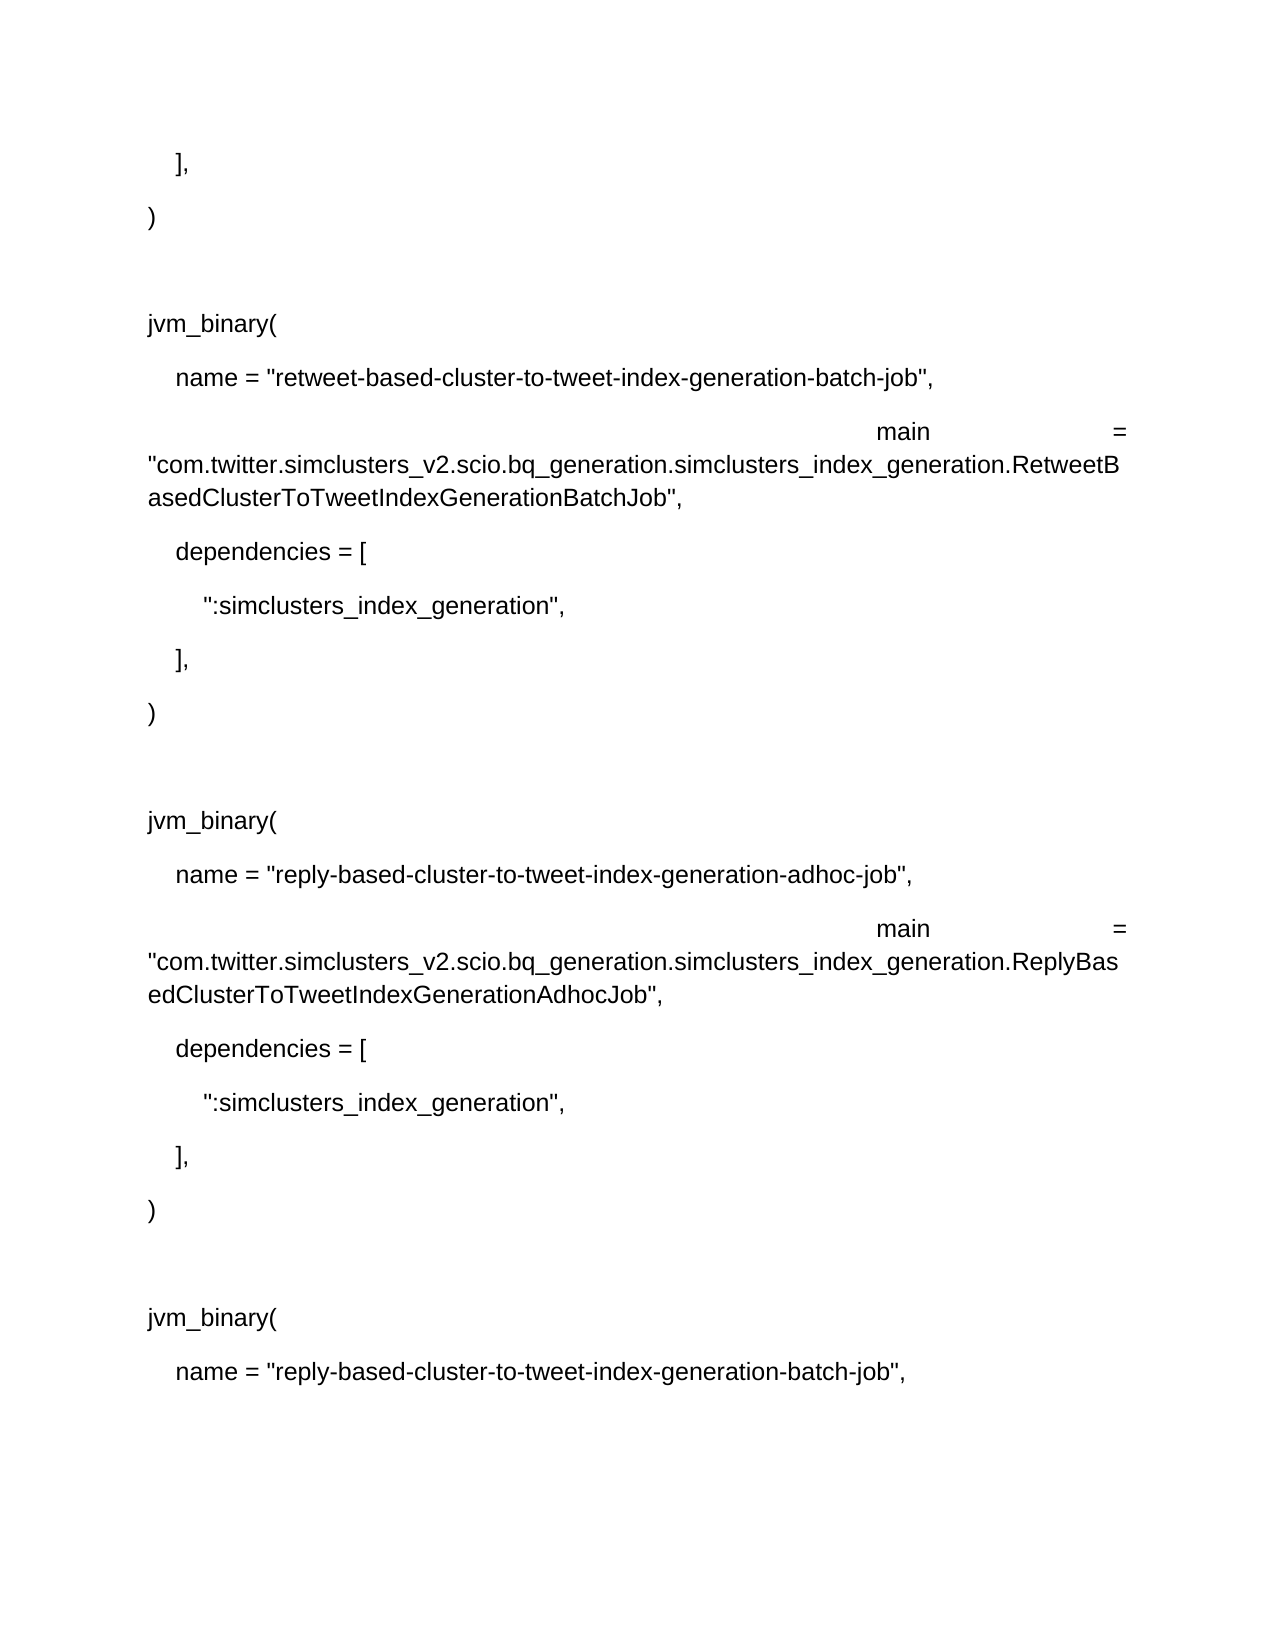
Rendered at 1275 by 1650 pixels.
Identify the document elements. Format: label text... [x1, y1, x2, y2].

text ], [148, 644, 1127, 673]
text name = "reply-based-cluster-to-tweet-index-generation-batch-job", [148, 1357, 1127, 1386]
text ) [148, 201, 1127, 230]
text ], [148, 148, 1127, 176]
text name = "retweet-based-cluster-to-tweet-index-generation-batch-job", [148, 363, 1127, 392]
text name = "reply-based-cluster-to-tweet-index-generation-adhoc-job", [148, 860, 1127, 889]
text dependencies = [ [148, 537, 1127, 566]
text dependencies = [ [148, 1034, 1127, 1062]
text main = "com.twitter.simclusters_v2.scio.bq_generation.simclusters_index_generation.RetweetBasedClusterToTweetIndexGenerationBatchJob", [148, 417, 1127, 512]
text main = "com.twitter.simclusters_v2.scio.bq_generation.simclusters_index_generation.ReplyBasedClusterToTweetIndexGenerationAdhocJob", [148, 914, 1127, 1008]
text ) [148, 1195, 1127, 1224]
text jvm_binary( [148, 309, 1127, 338]
text jvm_binary( [148, 1303, 1127, 1332]
text ) [148, 698, 1127, 727]
text jvm_binary( [148, 806, 1127, 835]
text ":simclusters_index_generation", [148, 591, 1127, 619]
text ":simclusters_index_generation", [148, 1087, 1127, 1116]
text ], [148, 1141, 1127, 1170]
